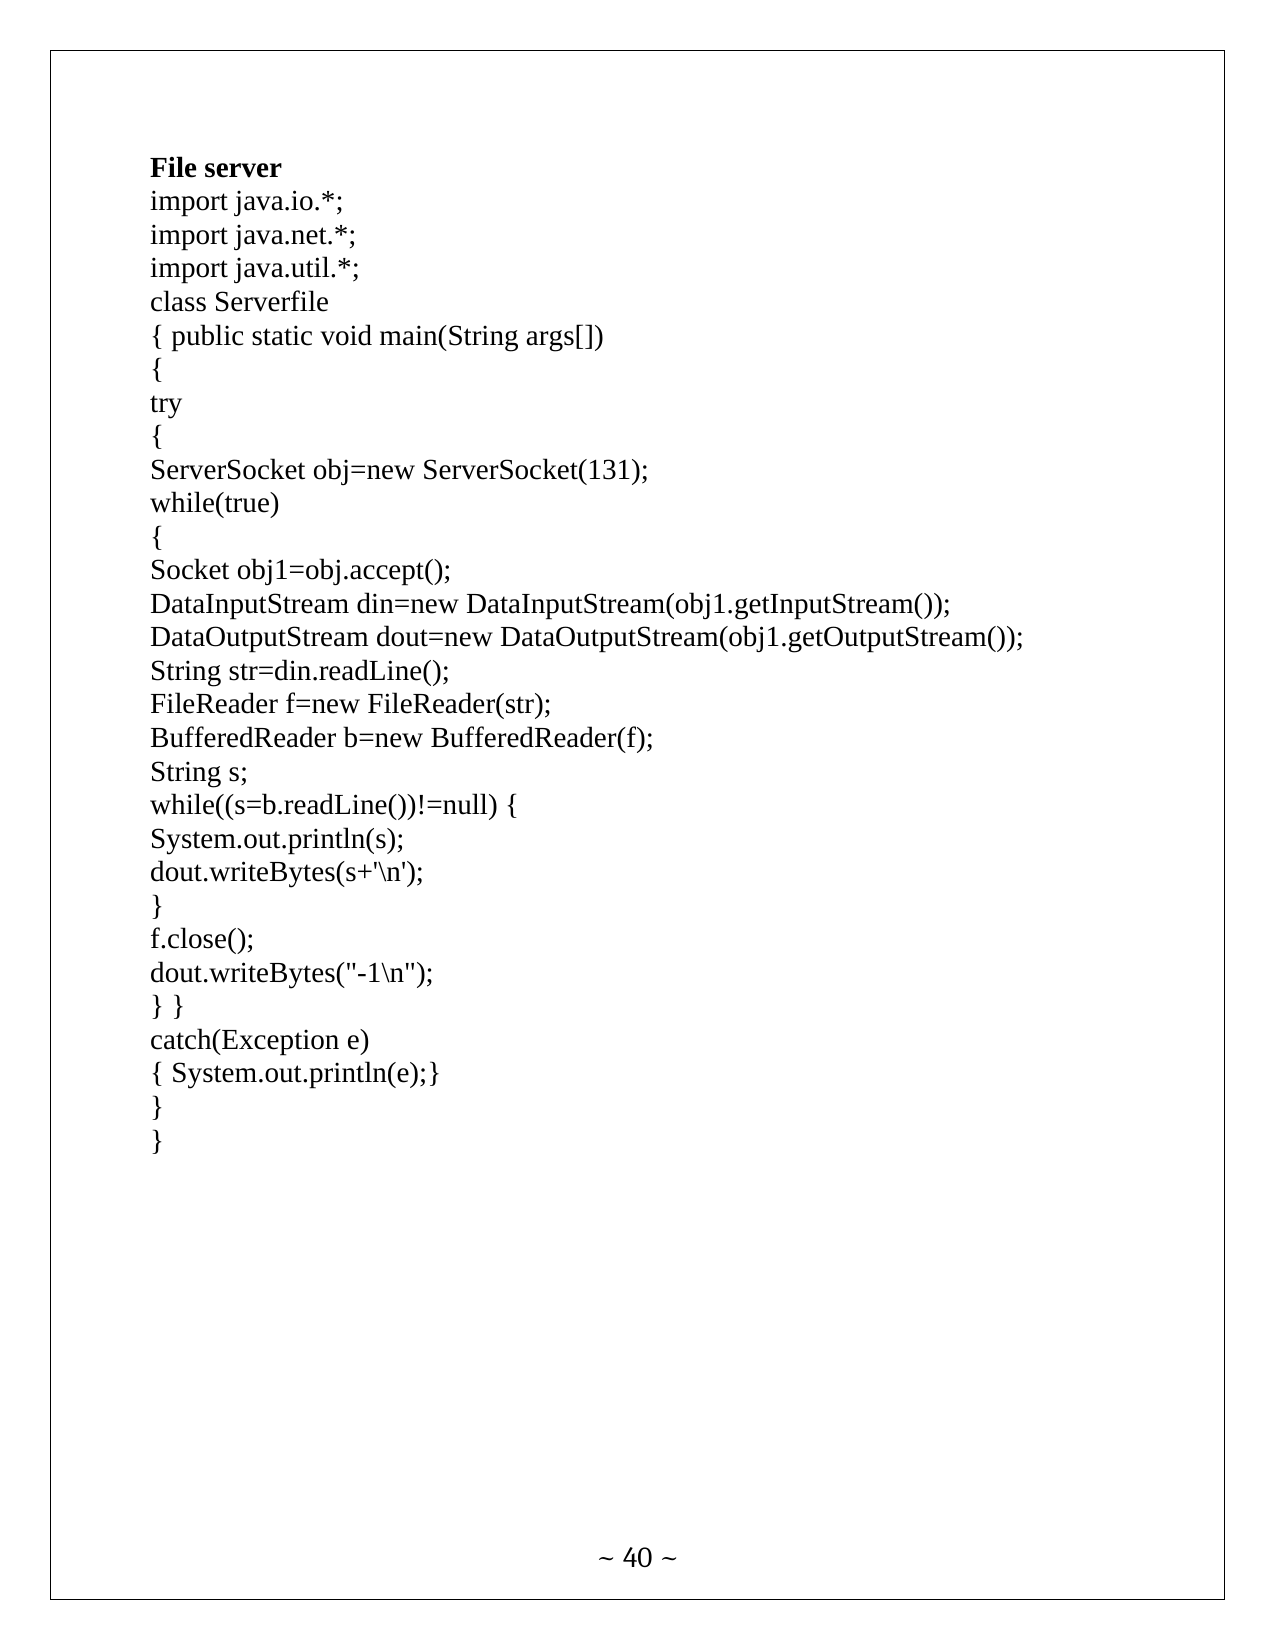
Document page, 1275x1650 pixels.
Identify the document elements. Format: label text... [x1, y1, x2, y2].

text FileReader f=new FileReader(str); [150, 687, 1125, 720]
text } } [150, 988, 1125, 1022]
text } [150, 888, 1125, 921]
text try [150, 385, 1125, 418]
text import java.io.*; [150, 183, 1125, 217]
text import java.net.*; [150, 217, 1125, 251]
text { [150, 351, 1125, 385]
text while(true) [150, 485, 1125, 519]
text while((s=b.readLine())!=null) { [150, 787, 1125, 821]
text BufferedReader b=new BufferedReader(f); [150, 720, 1125, 754]
text DataOutputStream dout=new DataOutputStream(obj1.getOutputStream()); [150, 619, 1125, 653]
text catch(Exception e) [150, 1022, 1125, 1056]
text String s; [150, 754, 1125, 787]
text } [150, 1123, 1125, 1156]
text System.out.println(s); [150, 821, 1125, 854]
text class Serverfile [150, 284, 1125, 318]
text DataInputStream din=new DataInputStream(obj1.getInputStream()); [150, 586, 1125, 619]
text String str=din.readLine(); [150, 653, 1125, 687]
text { public static void main(String args[]) [150, 318, 1125, 351]
text Socket obj1=obj.accept(); [150, 552, 1125, 586]
text dout.writeBytes(s+'\n'); [150, 854, 1125, 888]
text ServerSocket obj=new ServerSocket(131); [150, 452, 1125, 485]
text dout.writeBytes("-1\n"); [150, 955, 1125, 988]
text { System.out.println(e);} [150, 1056, 1125, 1089]
text { [150, 418, 1125, 452]
text File server [150, 150, 1125, 183]
text import java.util.*; [150, 251, 1125, 284]
text f.close(); [150, 921, 1125, 955]
text } [150, 1089, 1125, 1123]
text { [150, 519, 1125, 552]
